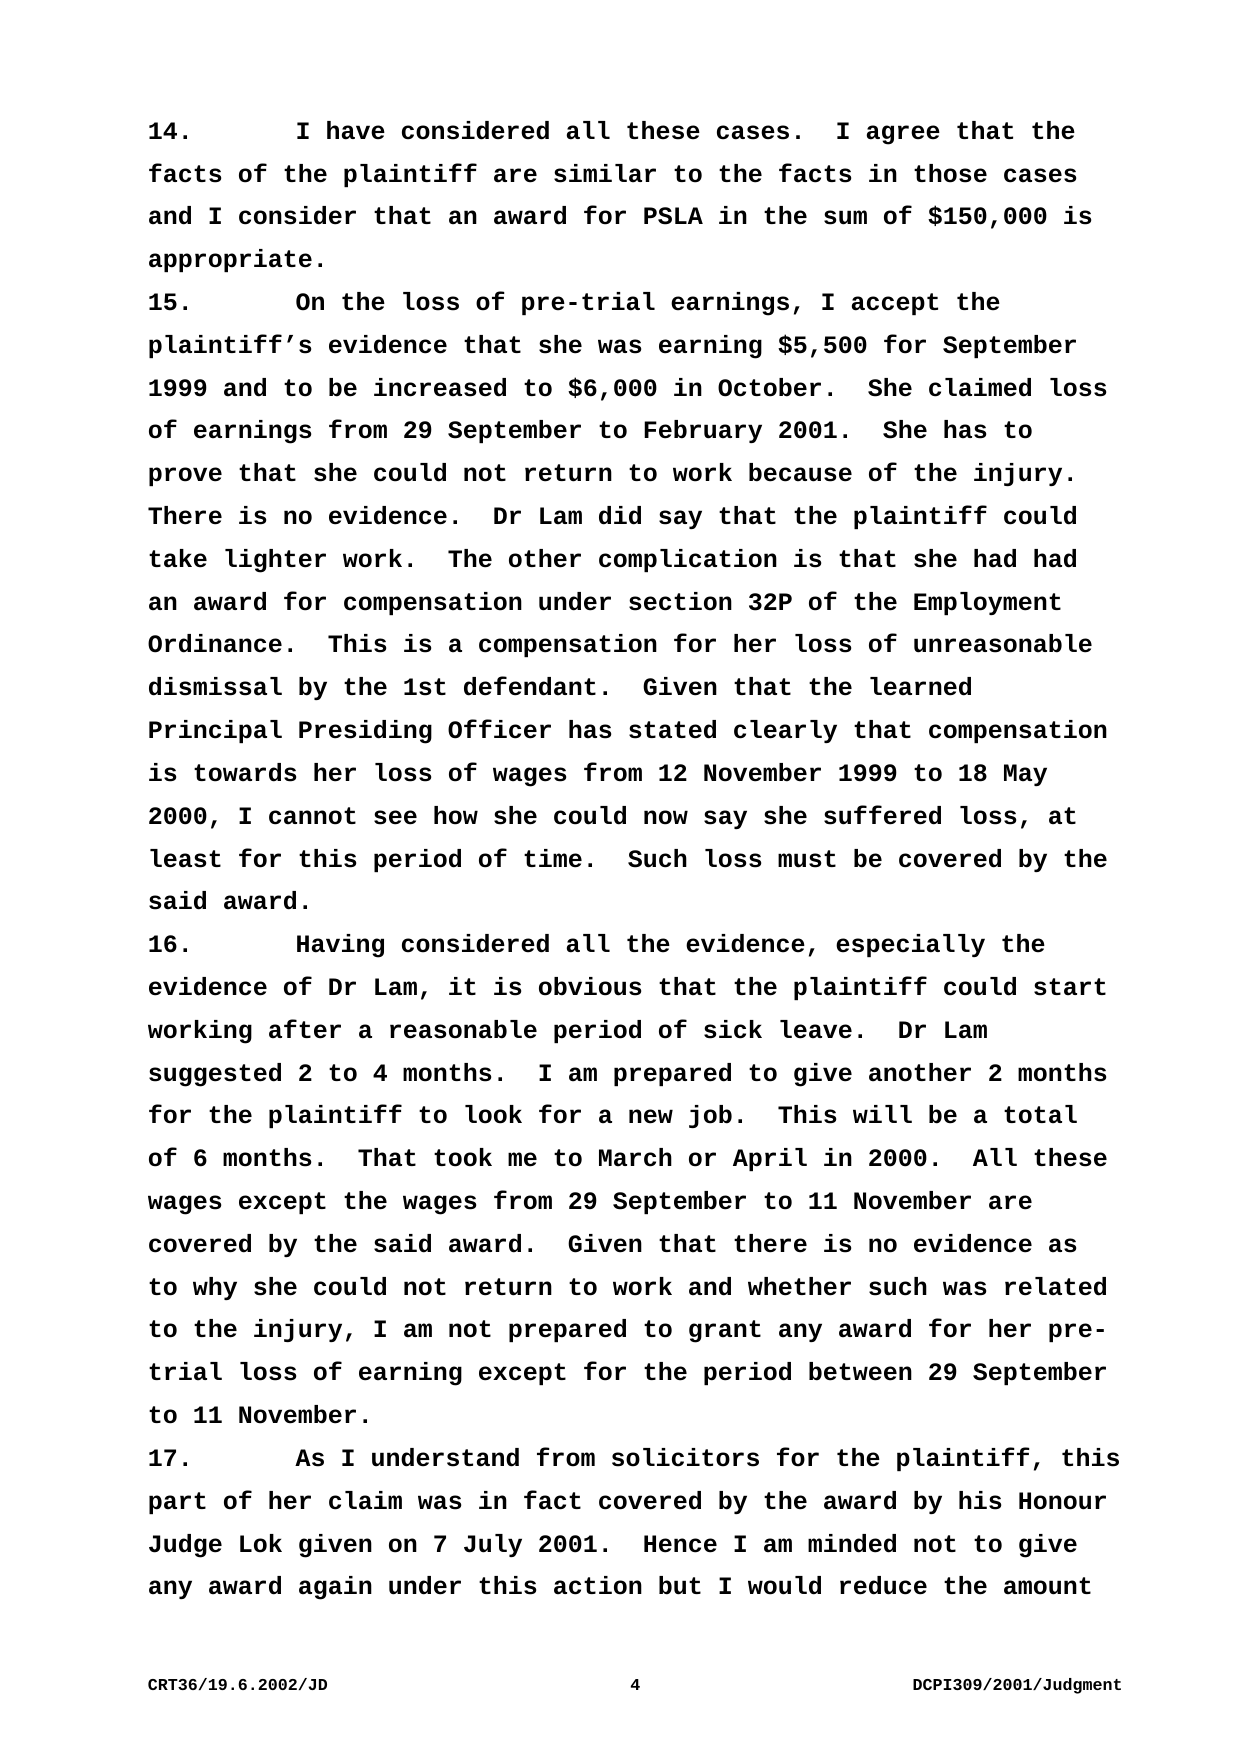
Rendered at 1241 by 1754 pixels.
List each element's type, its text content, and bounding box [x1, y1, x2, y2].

text 14. I have considered all these cases. I agree that the facts of the plaintiff are similar to the facts in those cases and I consider that an award for PSLA in the sum of $150,000 is appropriate. [148, 118, 1122, 275]
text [148, 1445, 1122, 1602]
text 16. Having considered all the evidence, especially the evidence of Dr Lam, it is obvious that the plaintiff could start working after a reasonable period of sick leave. Dr Lam suggested 2 to 4 months. I am prepared to give another 2 months for the plaintiff to look for a new job. This will be a total of 6 months. That took me to March or April in 2000. All these wages except the wages from 29 September to 11 November are covered by the said award. Given that there is no evidence as to why she could not return to work and whether such was related to the injury, I am not prepared to grant any award for her pre-trial loss of earning except for the period between 29 September to 11 November. [148, 932, 1122, 1431]
text 15. On the loss of pre-trial earnings, I accept the plaintiff’s evidence that she was earning $5,500 for September 1999 and to be increased to $6,000 in October. She claimed loss of earnings from 29 September to February 2001. She has to prove that she could not return to work because of the injury. There is no evidence. Dr Lam did say that the plaintiff could take lighter work. The other complication is that she had had an award for compensation under section 32P of the Employment Ordinance. This is a compensation for her loss of unreasonable dismissal by the 1st defendant. Given that the learned Principal Presiding Officer has stated clearly that compensation is towards her loss of wages from 12 November 1999 to 18 May 2000, I cannot see how she could now say she suffered loss, at least for this period of time. Such loss must be covered by the said award. [148, 289, 1122, 917]
